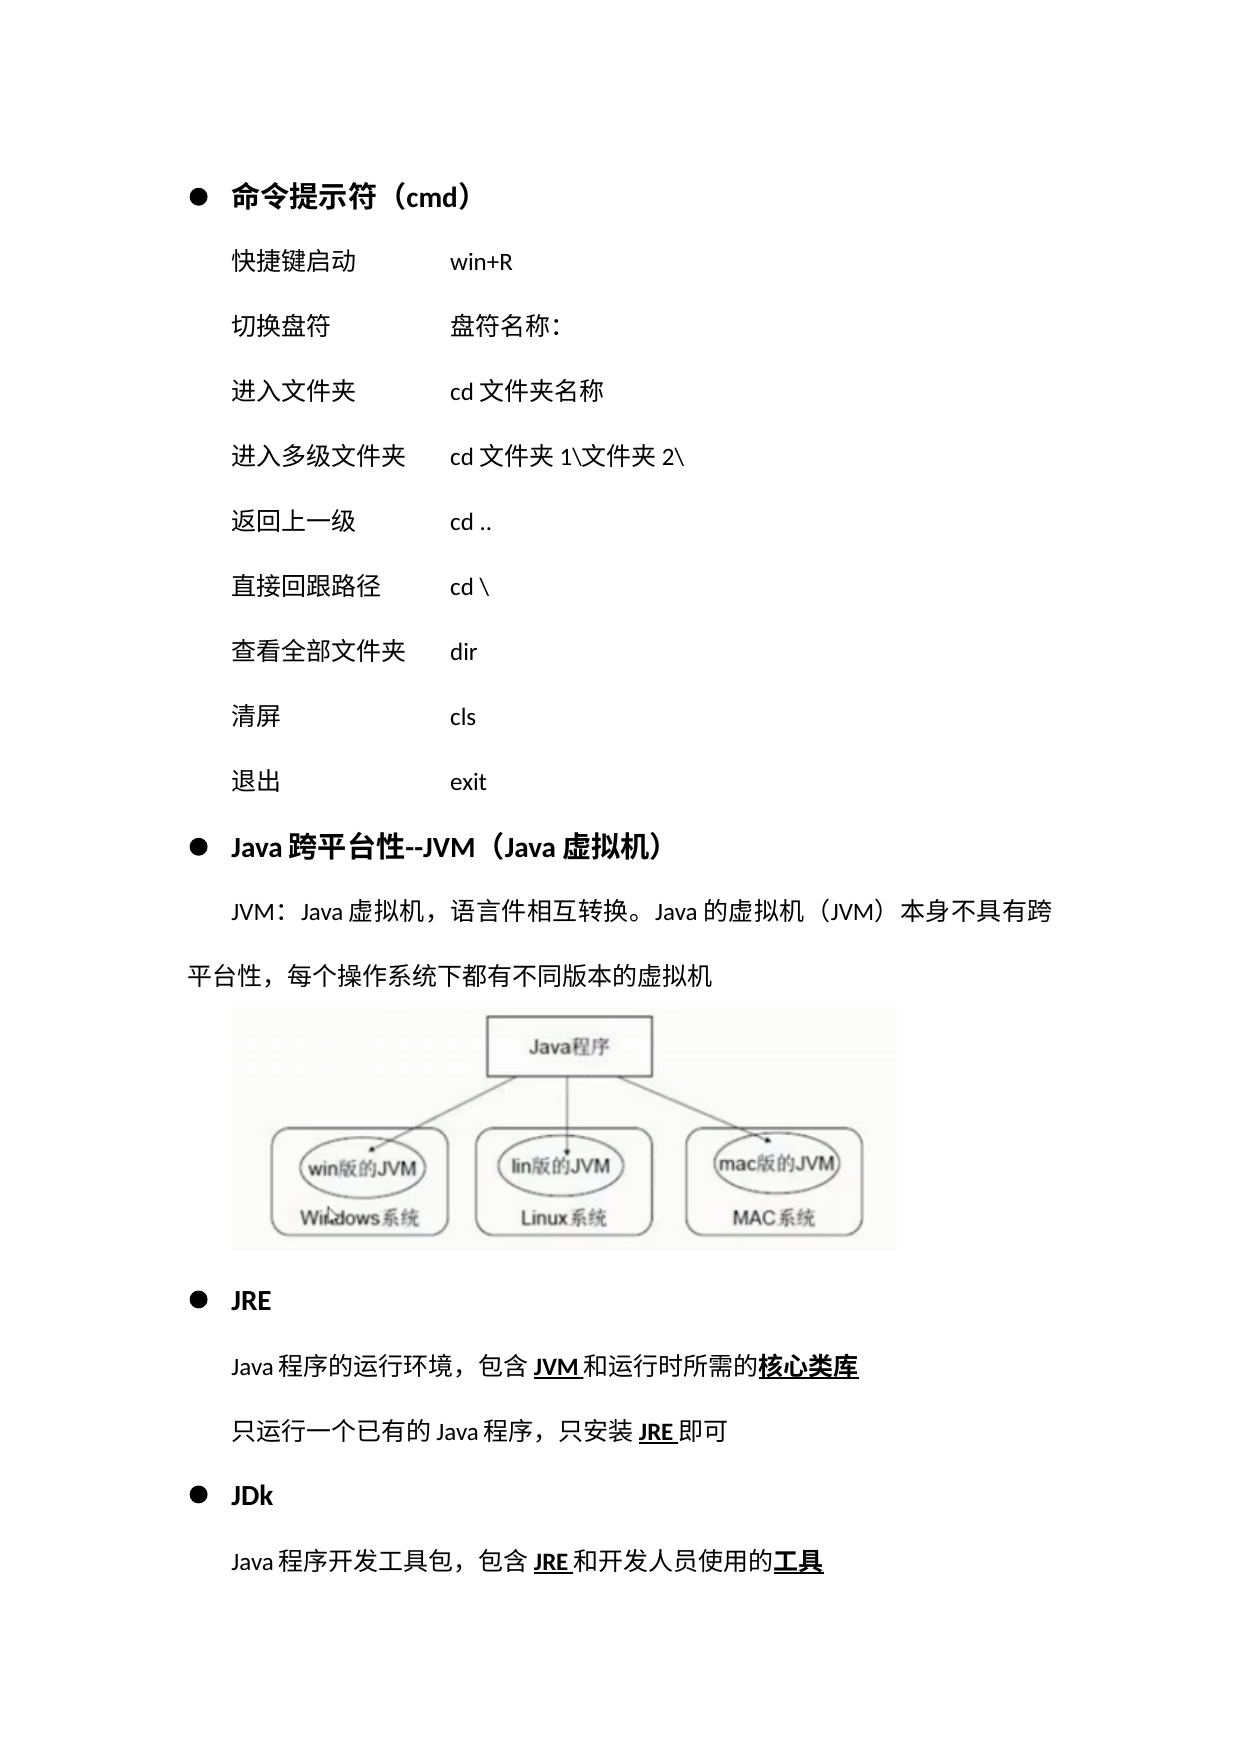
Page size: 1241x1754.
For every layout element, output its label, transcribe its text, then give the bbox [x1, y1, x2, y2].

list JRE [187, 1267, 1053, 1332]
list 命令提示符（cmd） [187, 162, 1053, 227]
list Java程序的运行环境，包含JVM和运行时所需的核心类库 [187, 1332, 1053, 1397]
list 查看全部文件夹 dir [187, 617, 1053, 682]
picture [231, 1007, 897, 1250]
list 直接回跟路径 cd \ [187, 552, 1053, 617]
list JDk [187, 1462, 1053, 1527]
list JVM：Java虚拟机，语言件相互转换。Java的虚拟机（JVM）本身不具有跨平台性，每个操作系统下都有不同版本的虚拟机 [187, 877, 1053, 1007]
list 只运行一个已有的Java程序，只安装JRE即可 [187, 1397, 1053, 1462]
list 退出 exit [187, 747, 1053, 812]
list Java跨平台性--JVM（Java虚拟机） [187, 812, 1053, 877]
list 快捷键启动 win+R [187, 227, 1053, 292]
list 清屏 cls [187, 682, 1053, 747]
list 切换盘符 盘符名称： [187, 292, 1053, 357]
list 进入文件夹 cd 文件夹名称 [187, 357, 1053, 422]
list 进入多级文件夹 cd 文件夹1\文件夹2\ [187, 422, 1053, 487]
list 返回上一级 cd .. [187, 487, 1053, 552]
list Java程序开发工具包，包含JRE和开发人员使用的工具 [187, 1527, 1053, 1592]
